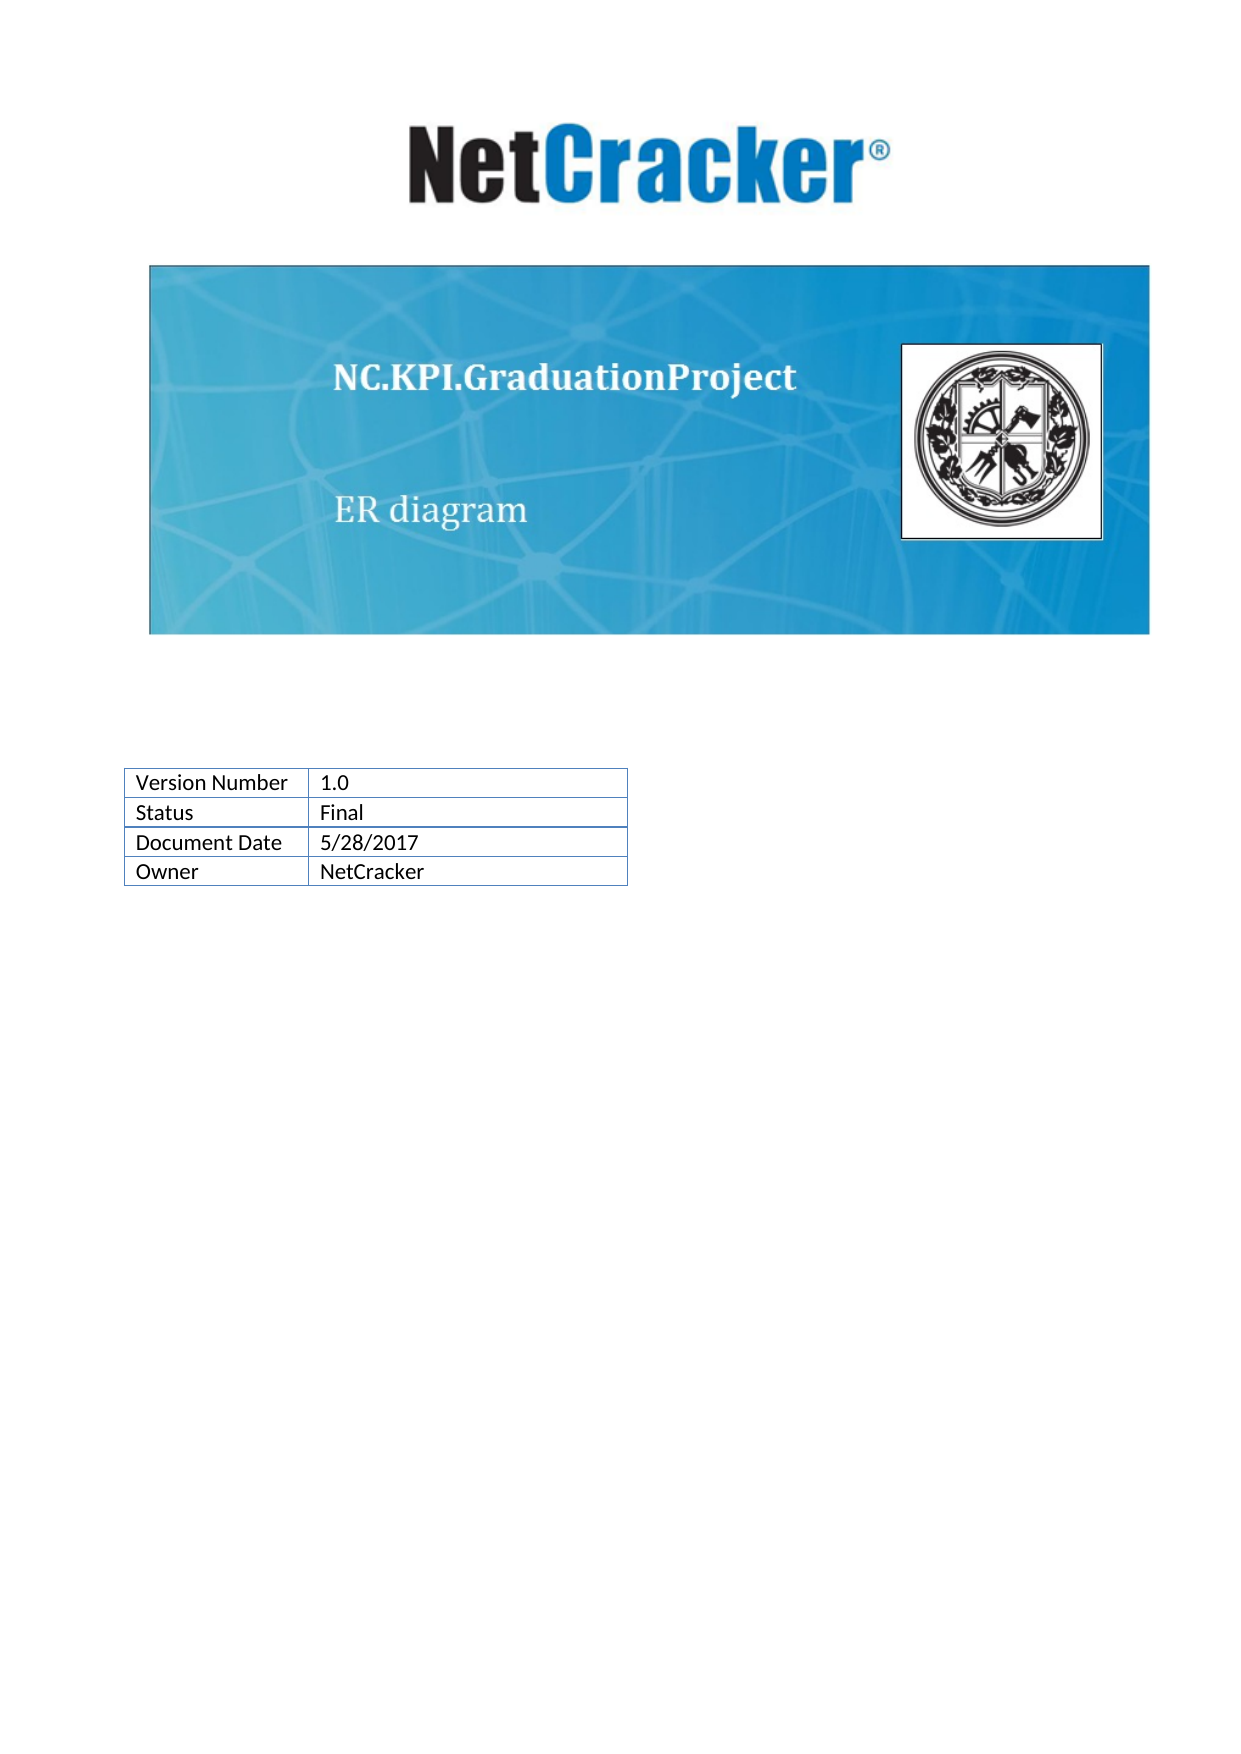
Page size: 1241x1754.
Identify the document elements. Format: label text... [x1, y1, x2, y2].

table_cell NetCracker [309, 857, 627, 885]
table_cell Owner [125, 857, 308, 885]
table_cell Document Date [125, 828, 308, 856]
table_cell 5/28/2017 [309, 828, 627, 856]
picture [383, 88, 917, 239]
table_cell Final [309, 798, 627, 826]
picture [147, 263, 1152, 637]
table_header Version Number [125, 769, 308, 797]
table_header 1.0 [309, 769, 627, 797]
table_cell Status [125, 798, 308, 826]
